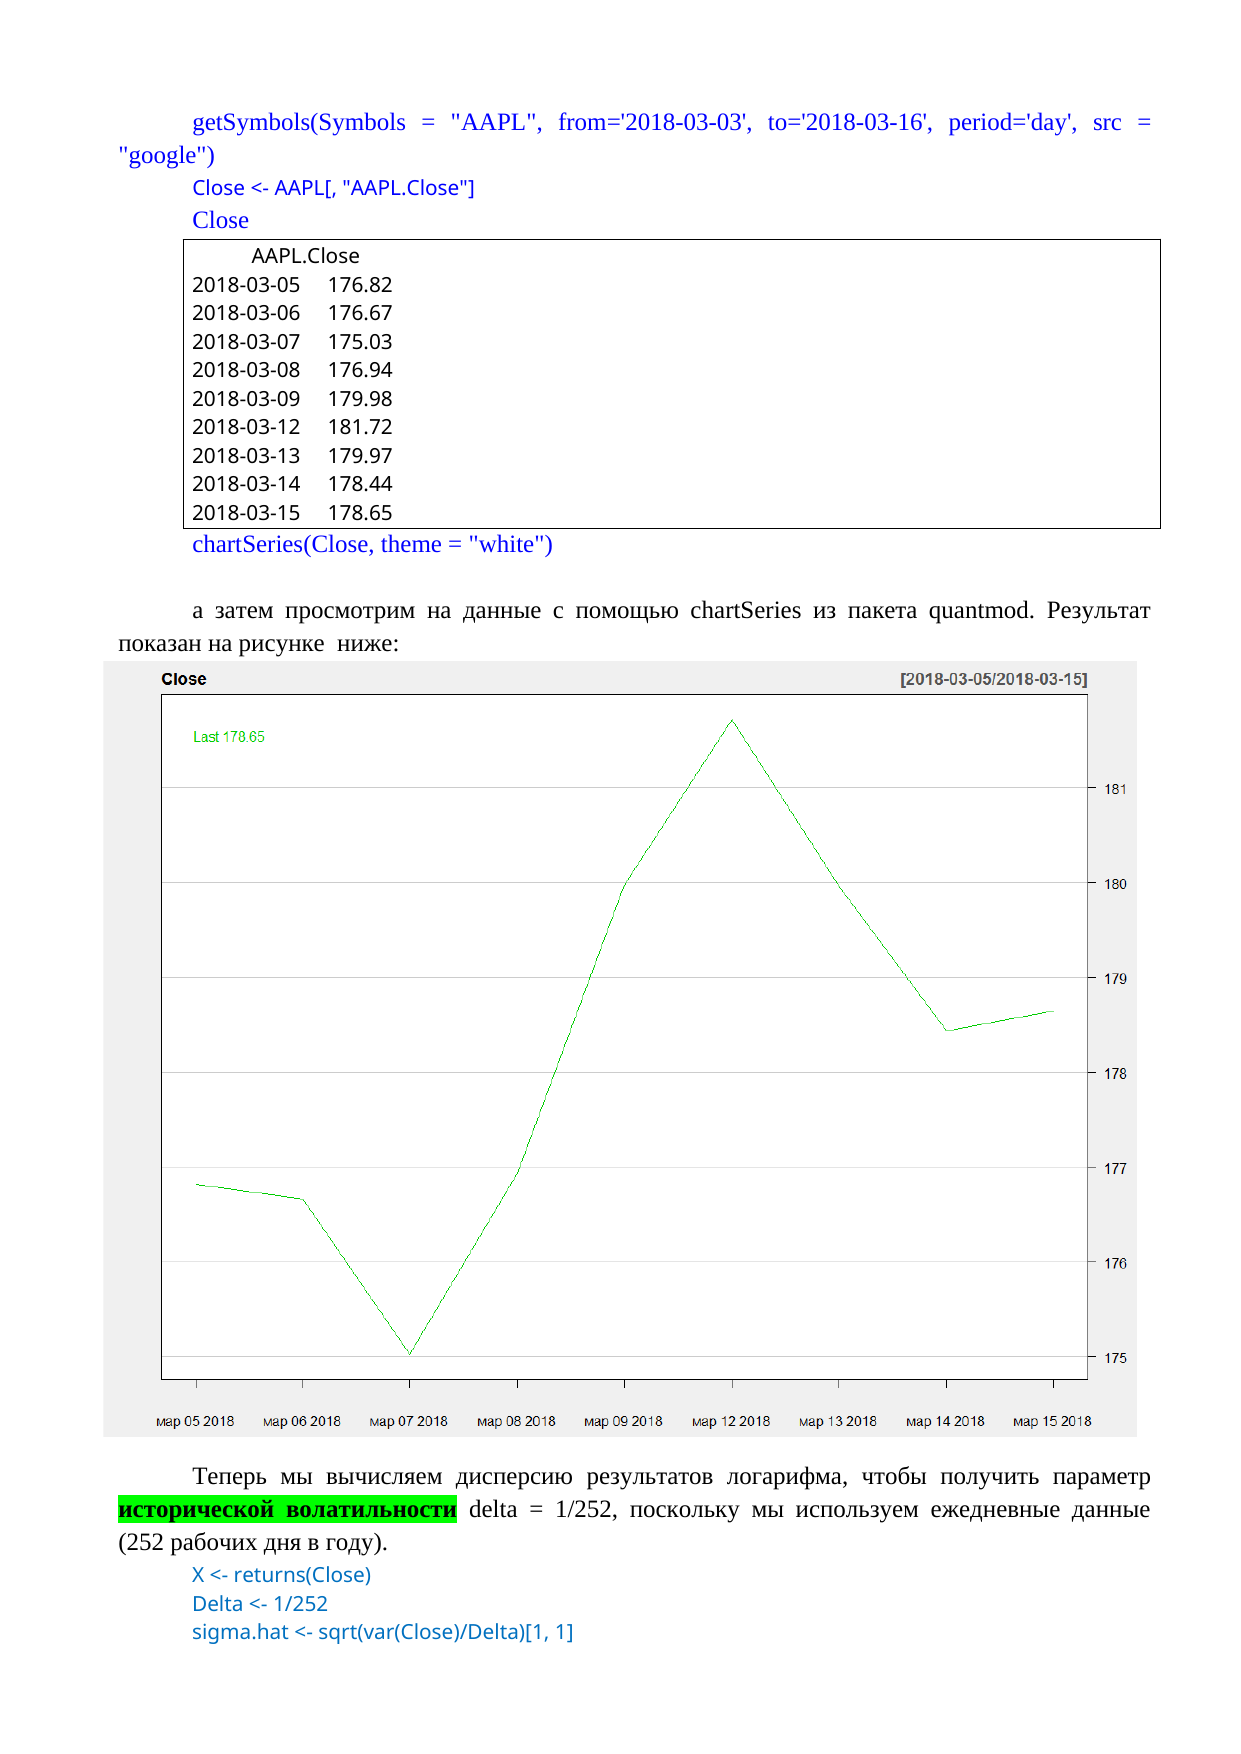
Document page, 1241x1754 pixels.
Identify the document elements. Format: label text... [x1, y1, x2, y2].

text 2018-03-08 176.94 [184, 352, 1160, 381]
text Теперь мы вычисляем дисперсию результатов логарифма, чтобы получить параметр исторической волатильности delta = 1/252, поскольку мы используем ежедневные данные (252 рабочих дня в году). [118, 1461, 1152, 1556]
text 2018-03-14 178.44 [184, 466, 1160, 494]
text а затем просмотрим на данные с помощью chartSeries из пакета quantmod. Результат показан на рисунке ниже: [118, 595, 1152, 657]
text 2018-03-06 176.67 [184, 295, 1160, 324]
text 2018-03-13 179.97 [184, 438, 1160, 466]
text getSymbols(Symbols = "AAPL", from='2018-03-03', to='2018-03-16', period='day', src = "google") [118, 107, 1152, 169]
picture [103, 661, 1137, 1437]
text 2018-03-12 181.72 [184, 409, 1160, 438]
text AAPL.Close [184, 240, 1160, 267]
text 2018-03-09 179.98 [184, 381, 1160, 409]
text sigma.hat <- sqrt(var(Close)/Delta)[1, 1] [192, 1617, 1152, 1646]
text 2018-03-15 178.65 [184, 494, 1160, 528]
text Close [118, 206, 1152, 234]
text Delta <- 1/252 [192, 1589, 1152, 1617]
text X <- returns(Close) [192, 1561, 1152, 1589]
text Close <- AAPL[, "AAPL.Close"] [118, 173, 1152, 201]
text 2018-03-07 175.03 [184, 324, 1160, 352]
text chartSeries(Close, theme = "white") [118, 529, 1152, 558]
text 2018-03-05 176.82 [184, 267, 1160, 295]
